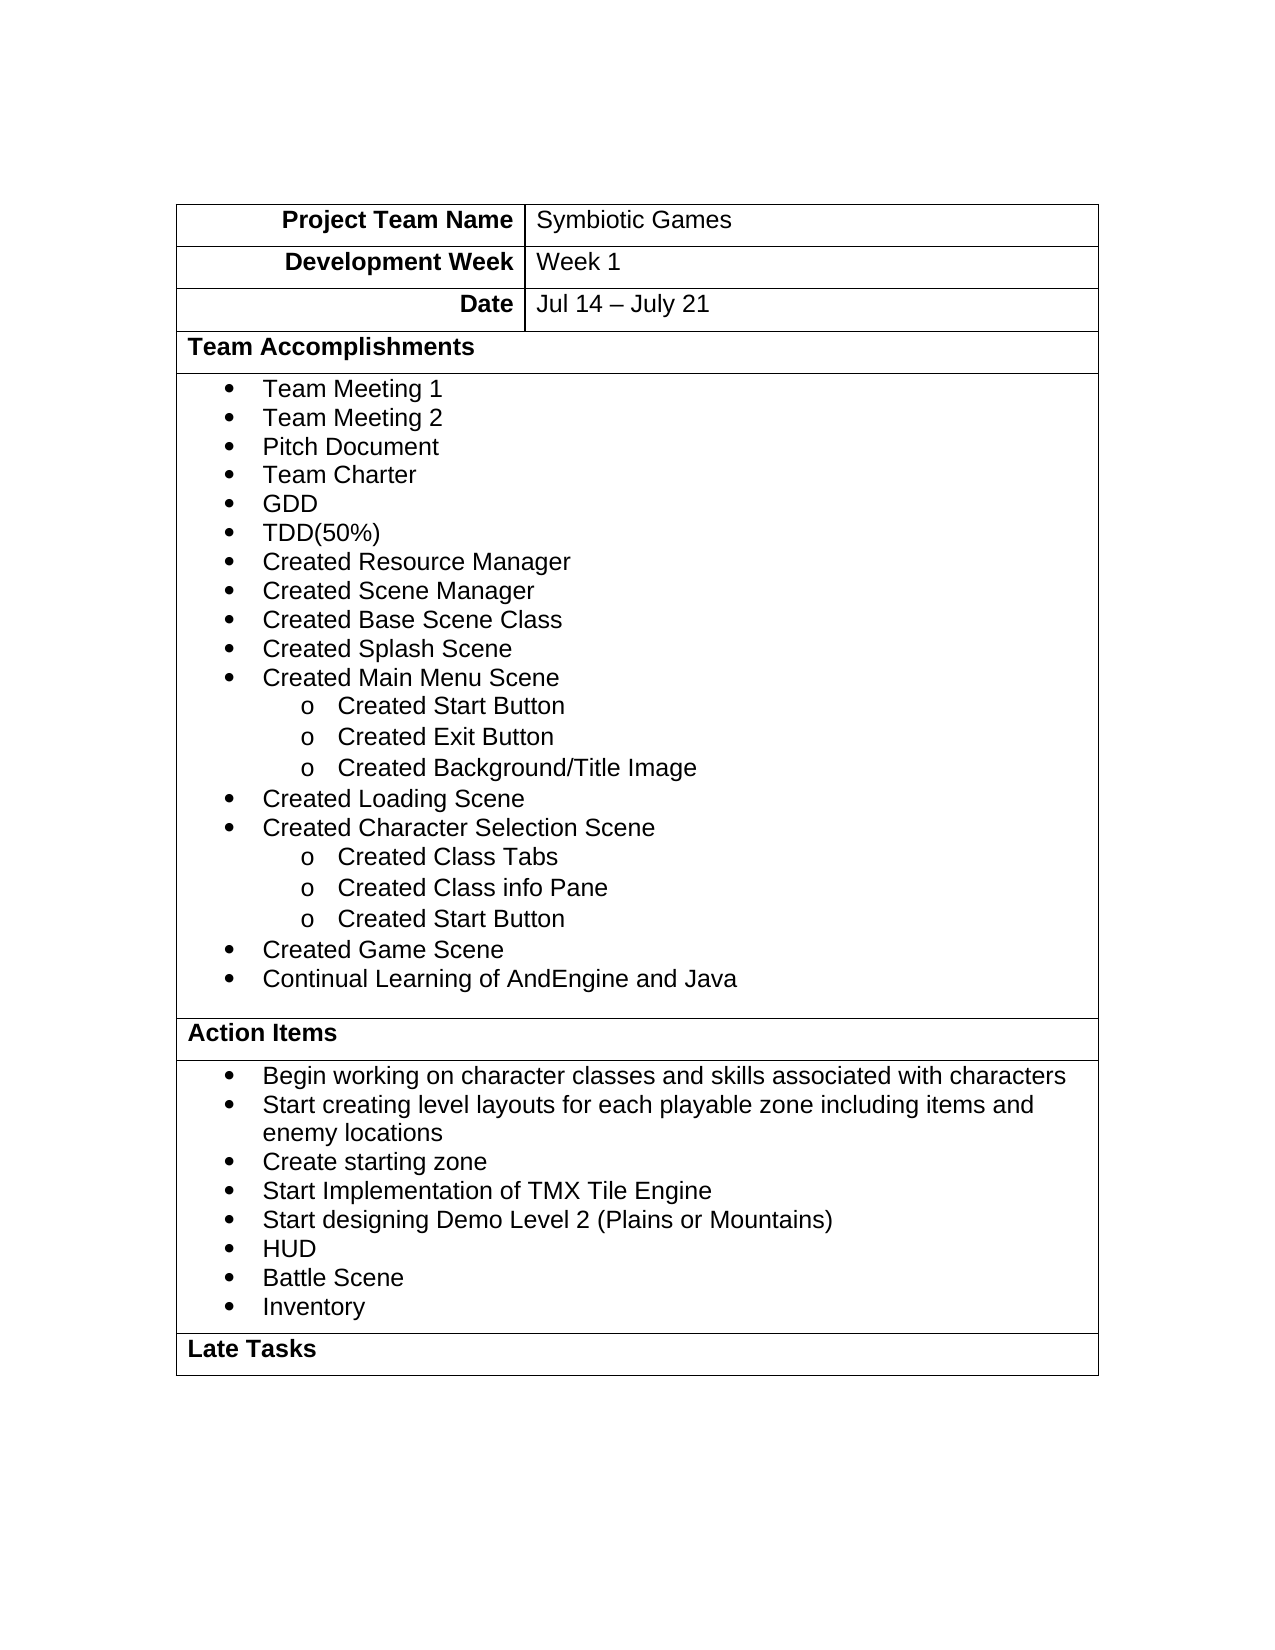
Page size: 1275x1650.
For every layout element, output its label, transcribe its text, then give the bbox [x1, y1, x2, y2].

table_cell Jul 14 – July 21 [526, 289, 1098, 331]
table_cell Late Tasks [177, 1334, 1098, 1375]
table_cell Week 1 [526, 247, 1098, 288]
table_cell Team Accomplishments [177, 332, 1098, 373]
table_cell Date [177, 289, 524, 331]
table_cell Development Week [177, 247, 524, 288]
table_cell Action Items [177, 1019, 1098, 1060]
table_cell Team Meeting 1 Team Meeting 2 Pitch Document Team Charter GDD TDD(50%) Created Resource Manager Created Scene Manager Created Base Scene Class Created Splash Scene Created Main Menu Scene Created Start Button Created Exit Button Created Background/Title Image Created Loading Scene Created Character Selection Scene Created Class Tabs Created Class info Pane Created Start Button Created Game Scene Continual Learning of AndEngine and Java [177, 374, 1098, 1017]
table_header Symbiotic Games [526, 205, 1098, 246]
table_header Project Team Name [177, 205, 524, 246]
table_cell Begin working on character classes and skills associated with characters Start creating level layouts for each playable zone including items and enemy locations Create starting zone Start Implementation of TMX Tile Engine Start designing Demo Level 2 (Plains or Mountains) HUD Battle Scene Inventory [177, 1061, 1098, 1333]
